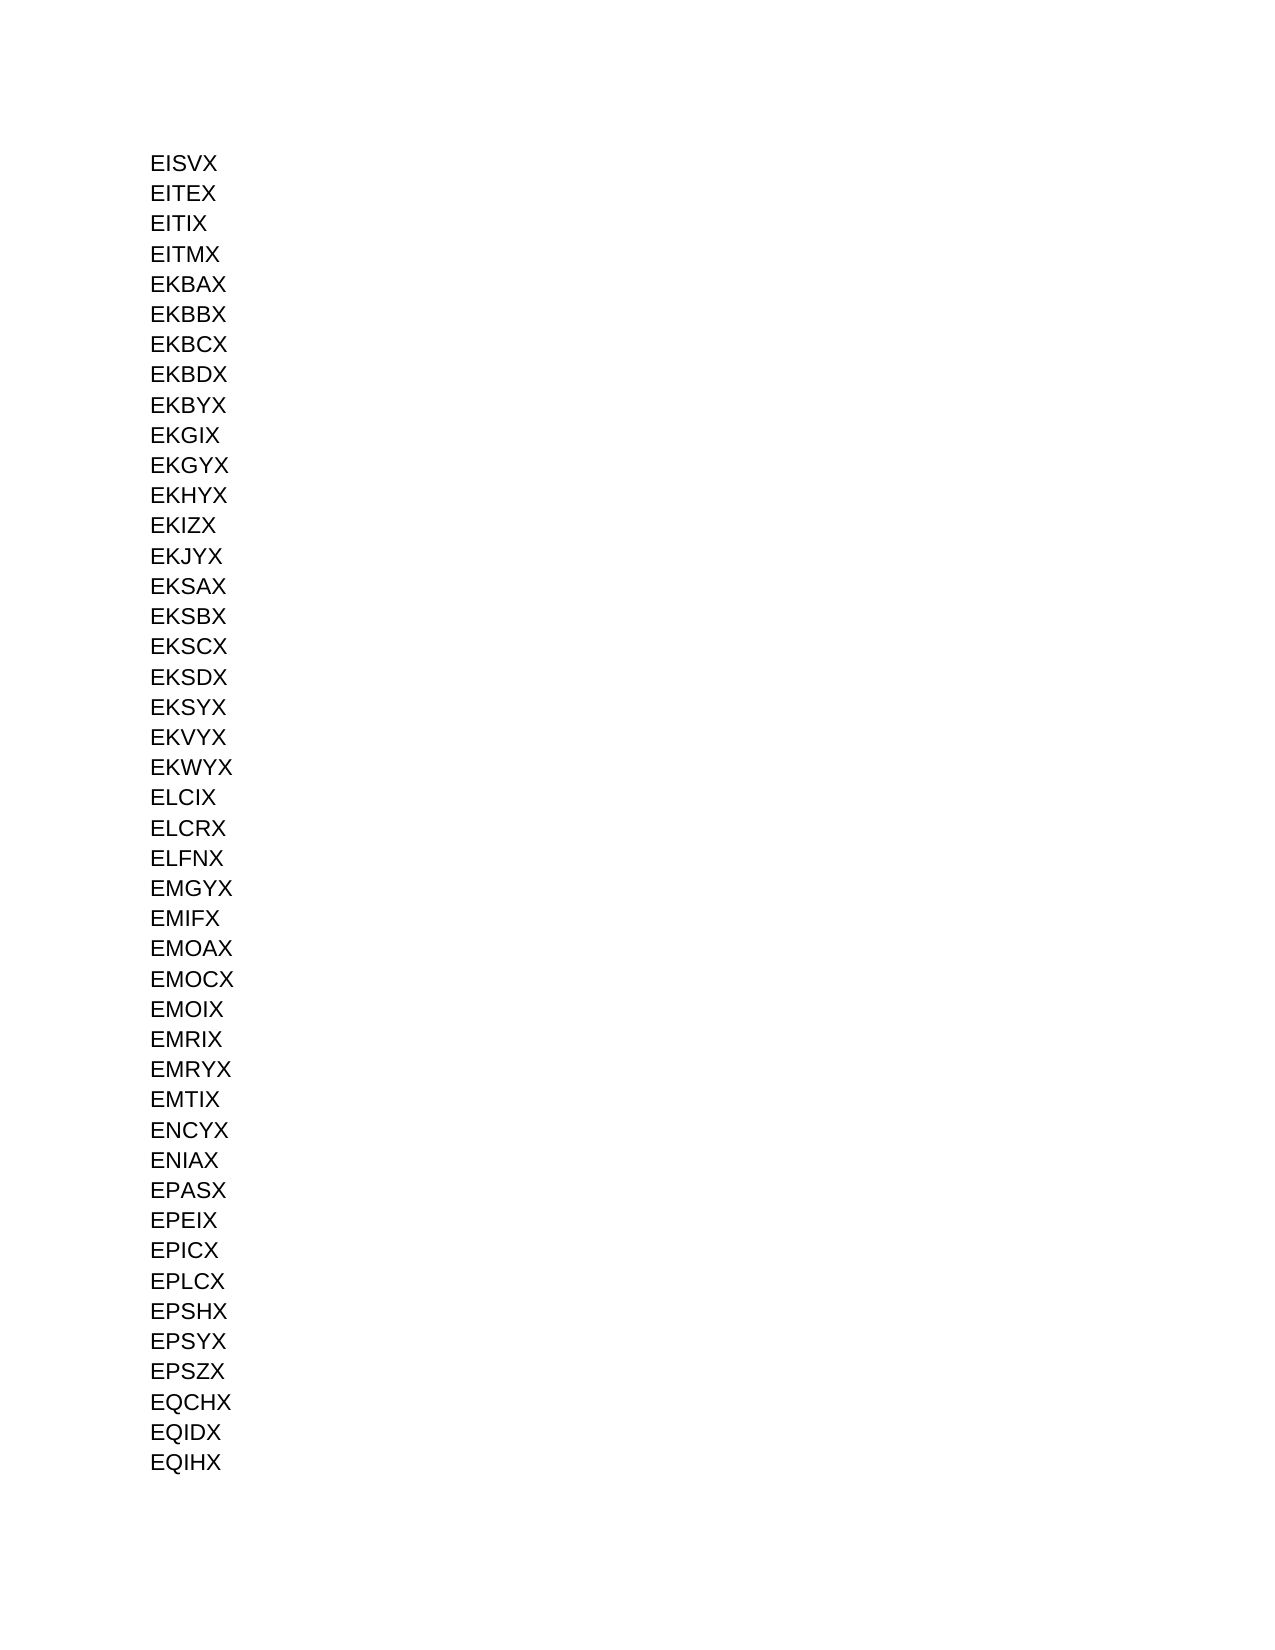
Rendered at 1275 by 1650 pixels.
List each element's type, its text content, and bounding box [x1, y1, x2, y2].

text EKSCX [150, 633, 1125, 660]
text EPSHX [150, 1298, 1125, 1324]
text ENIAX [150, 1147, 1125, 1173]
text EMIFX [150, 905, 1125, 932]
text EQCHX [150, 1388, 1125, 1415]
text EQIHX [150, 1449, 1125, 1475]
text ENCYX [150, 1117, 1125, 1143]
text ELFNX [150, 845, 1125, 871]
text ELCRX [150, 814, 1125, 841]
text EITIX [150, 210, 1125, 237]
text EMOIX [150, 996, 1125, 1022]
text EMGYX [150, 875, 1125, 901]
text EKBYX [150, 392, 1125, 418]
text EPEIX [150, 1207, 1125, 1234]
text EKSYX [150, 694, 1125, 720]
text EQIDX [150, 1419, 1125, 1445]
text EKIZX [150, 512, 1125, 539]
text EKGYX [150, 452, 1125, 478]
text EPSYX [150, 1328, 1125, 1354]
text EKWYX [150, 754, 1125, 781]
text EKVYX [150, 724, 1125, 750]
text EKBAX [150, 271, 1125, 297]
text EKSAX [150, 573, 1125, 599]
text EMOCX [150, 966, 1125, 992]
text EITMX [150, 241, 1125, 267]
text EMRYX [150, 1056, 1125, 1083]
text EKGIX [150, 422, 1125, 448]
text EPSZX [150, 1358, 1125, 1385]
text EISVX [150, 150, 1125, 176]
text EMTIX [150, 1086, 1125, 1113]
text EKSDX [150, 663, 1125, 690]
text ELCIX [150, 784, 1125, 811]
text EPASX [150, 1177, 1125, 1203]
text EPLCX [150, 1268, 1125, 1294]
text EKHYX [150, 482, 1125, 509]
text EKSBX [150, 603, 1125, 629]
text EKJYX [150, 543, 1125, 569]
text EKBCX [150, 331, 1125, 358]
text EKBBX [150, 301, 1125, 327]
text EKBDX [150, 361, 1125, 388]
text EMOAX [150, 935, 1125, 962]
text EPICX [150, 1237, 1125, 1264]
text EMRIX [150, 1026, 1125, 1052]
text EITEX [150, 180, 1125, 207]
